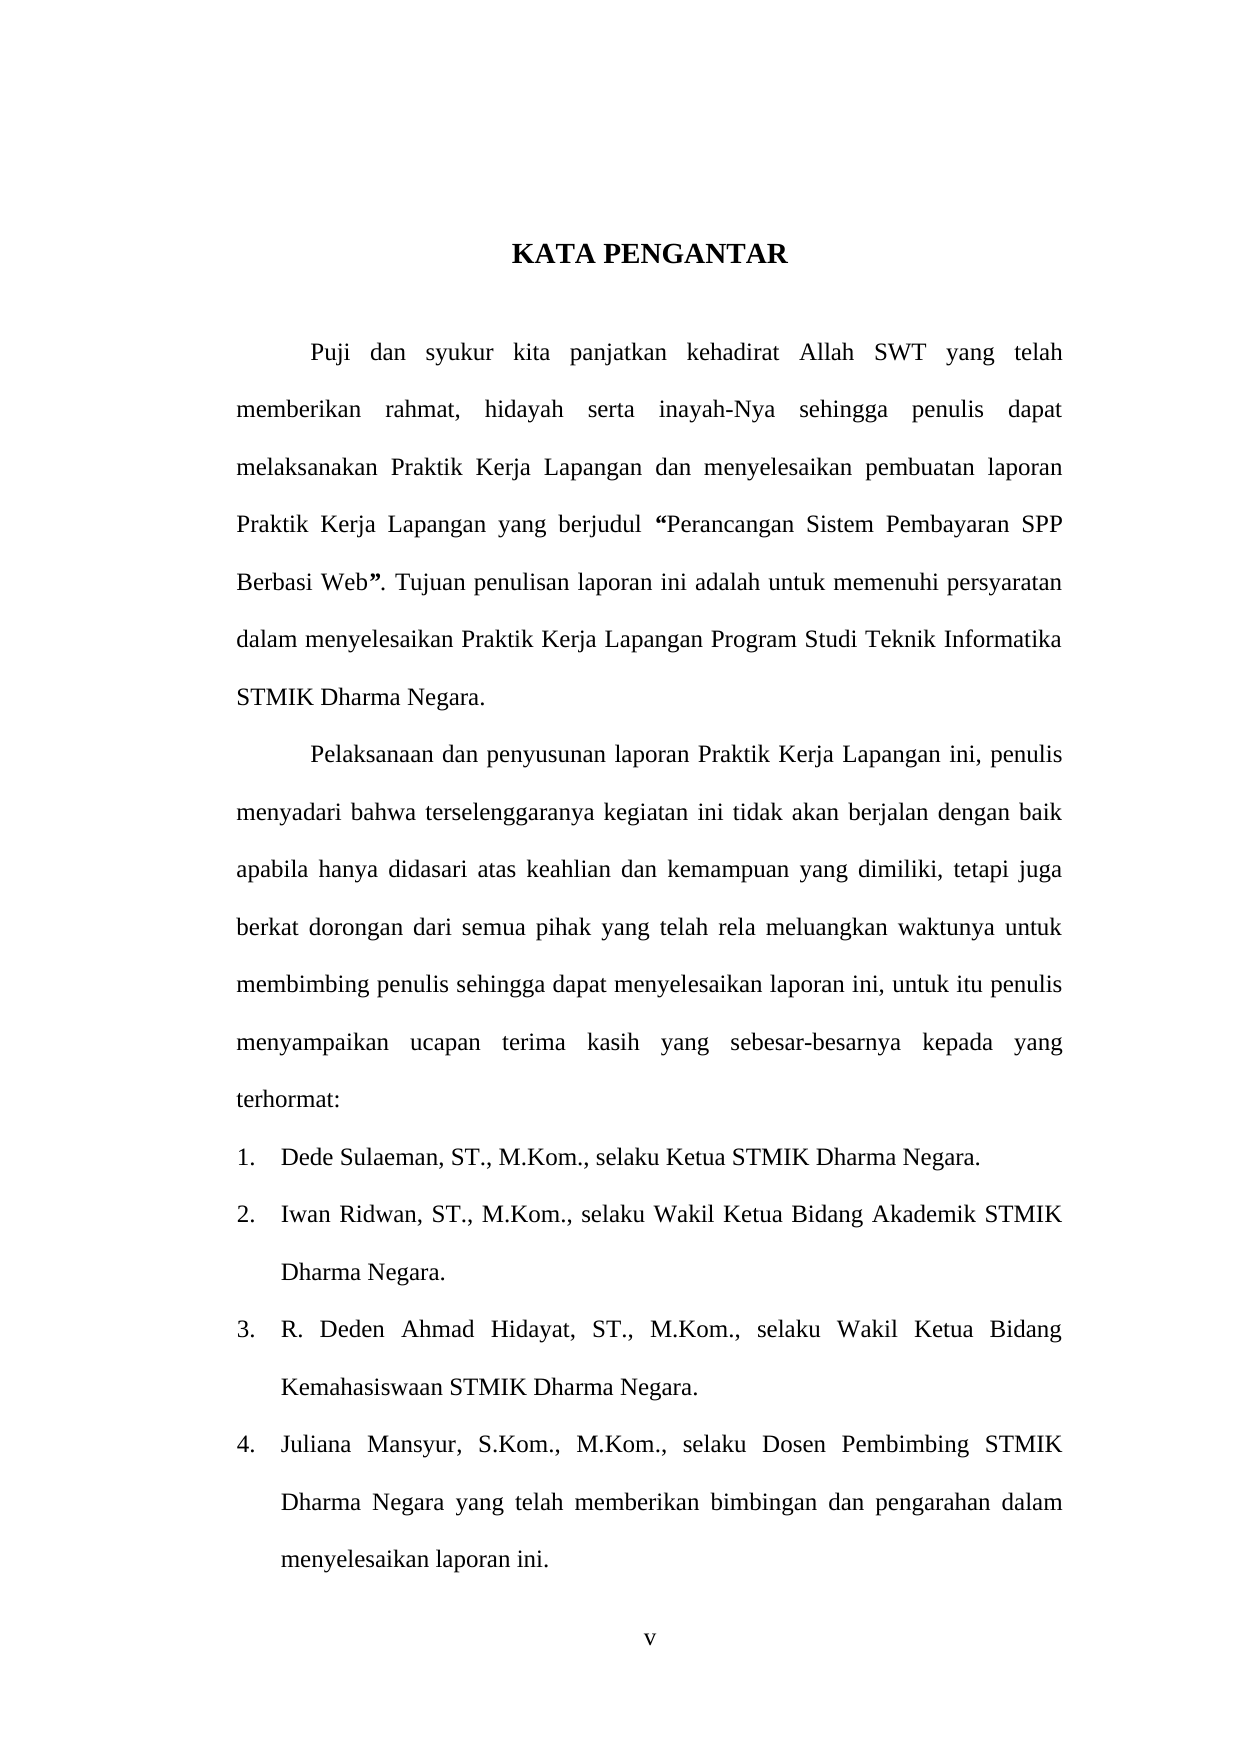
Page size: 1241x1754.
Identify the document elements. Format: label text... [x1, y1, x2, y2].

text Pelaksanaan dan penyusunan laporan Praktik Kerja Lapangan ini, penulis menyadari bahwa terselenggaranya kegiatan ini tidak akan berjalan dengan baik apabila hanya didasari atas keahlian dan kemampuan yang dimiliki, tetapi juga berkat dorongan dari semua pihak yang telah rela meluangkan waktunya untuk membimbing penulis sehingga dapat menyelesaikan laporan ini, untuk itu penulis menyampaikan ucapan terima kasih yang sebesar-besarnya kepada yang terhormat: [236, 739, 1063, 1113]
list Dede Sulaeman, ST., M.Kom., selaku Ketua STMIK Dharma Negara. [237, 1142, 1063, 1171]
text Puji dan syukur kita panjatkan kehadirat Allah SWT yang telah memberikan rahmat, hidayah serta inayah-Nya sehingga penulis dapat melaksanakan Praktik Kerja Lapangan dan menyelesaikan pembuatan laporan Praktik Kerja Lapangan yang berjudul “Perancangan Sistem Pembayaran SPP Berbasi Web”. Tujuan penulisan laporan ini adalah untuk memenuhi persyaratan dalam menyelesaikan Praktik Kerja Lapangan Program Studi Teknik Informatika STMIK Dharma Negara. [236, 337, 1063, 711]
list Juliana Mansyur, S.Kom., M.Kom., selaku Dosen Pembimbing STMIK Dharma Negara yang telah memberikan bimbingan dan pengarahan dalam menyelesaikan laporan ini. [237, 1429, 1063, 1573]
subtitle KATA PENGANTAR [236, 236, 1063, 270]
list R. Deden Ahmad Hidayat, ST., M.Kom., selaku Wakil Ketua Bidang Kemahasiswaan STMIK Dharma Negara. [237, 1314, 1063, 1401]
list Iwan Ridwan, ST., M.Kom., selaku Wakil Ketua Bidang Akademik STMIK Dharma Negara. [237, 1199, 1063, 1286]
